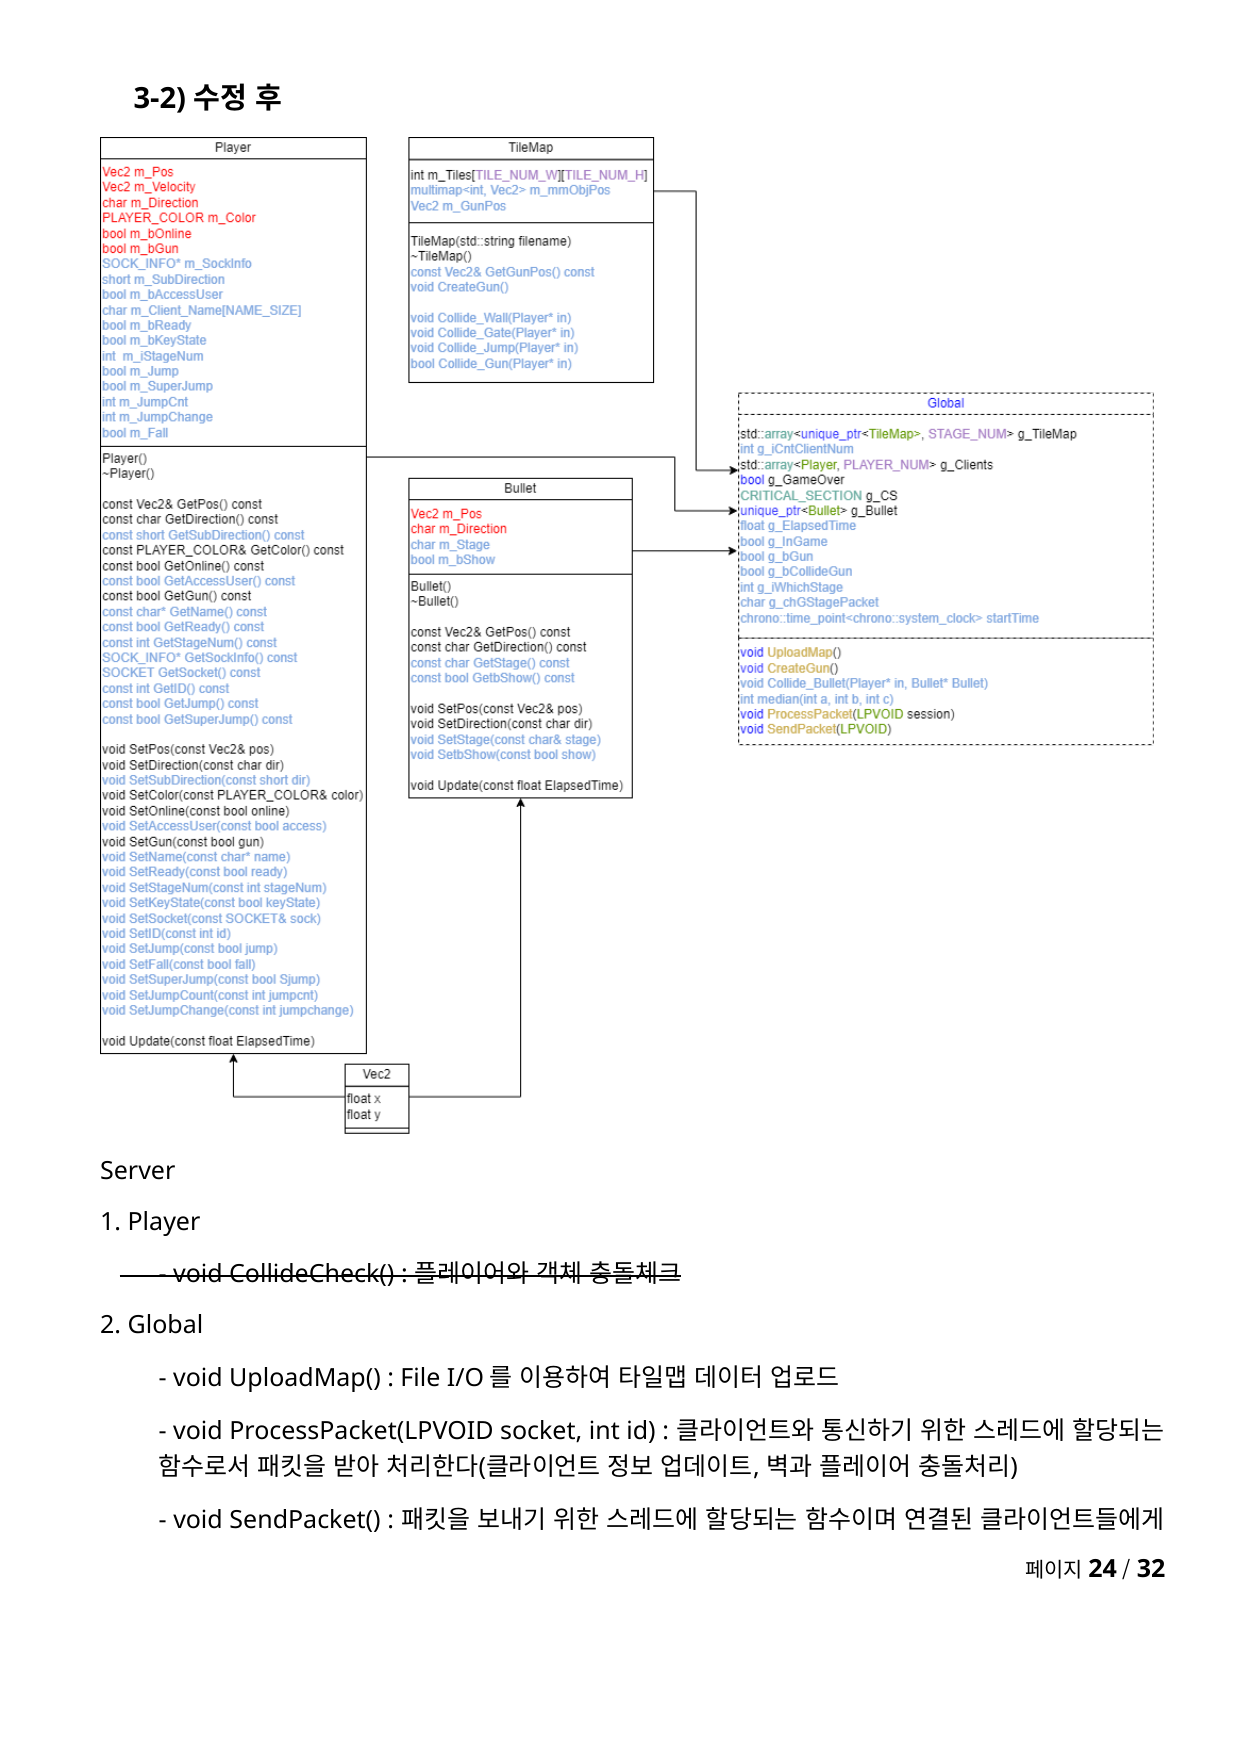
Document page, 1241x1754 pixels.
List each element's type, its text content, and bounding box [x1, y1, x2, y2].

text - void UploadMap() : File I/O를 이용하여 타일맵 데이터 업로드 [75, 1358, 1165, 1394]
text - void ProcessPacket(LPVOID socket, int id) : 클라이언트와 통신하기 위한 스레드에 할당되는 함수로서 패킷을 받아 처리한다(클라이언트 정보 업데이트, 벽과 플레이어 충돌처리) [158, 1411, 1165, 1483]
text 3-2) 수정 후 [75, 75, 1165, 117]
text 1. Player [75, 1203, 1165, 1237]
text Server [75, 1152, 1165, 1187]
picture [100, 137, 1154, 1134]
text - void CollideCheck() : 플레이어와 객체 충돌체크 [75, 1254, 1165, 1290]
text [158, 1500, 1165, 1536]
text 2. Global [75, 1307, 1165, 1341]
